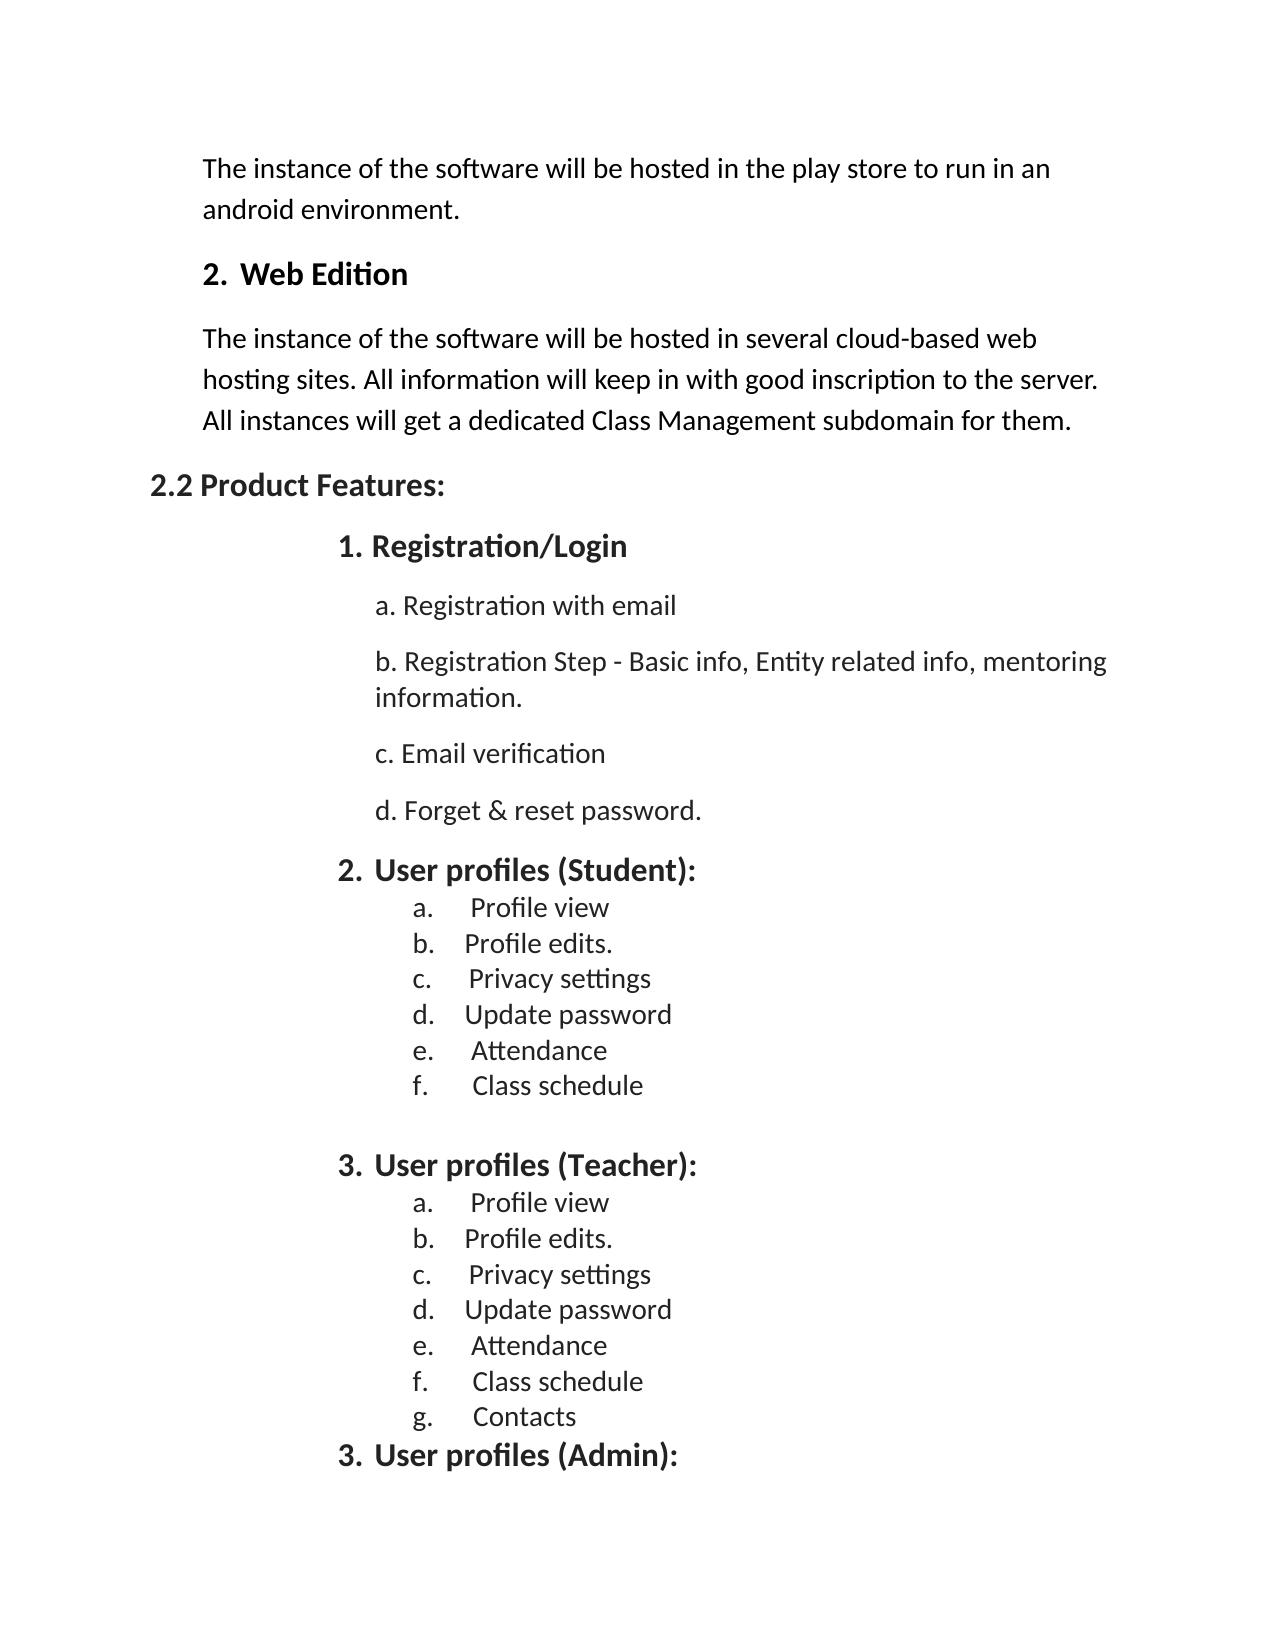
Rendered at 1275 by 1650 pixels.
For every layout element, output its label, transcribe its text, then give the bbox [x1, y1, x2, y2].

text c. Privacy settings [412, 961, 1125, 996]
text The instance of the software will be hosted in the play store to run in an android environment. [202, 150, 1125, 227]
text The instance of the software will be hosted in several cloud-based web hosting sites. All information will keep in with good inscription to the server. All instances will get a dedicated Class Management subdomain for them. [202, 320, 1125, 438]
text 2.2 Product Features: [150, 464, 1125, 505]
text d. Forget & reset password. [375, 792, 1125, 828]
text b. Registration Step - Basic info, Entity related info, mentoring information. [375, 643, 1125, 715]
text 3. User profiles (Teacher): [337, 1144, 1125, 1184]
text f. Class schedule [412, 1067, 1125, 1103]
text e. Attendance [412, 1032, 1125, 1067]
text a. Profile view [412, 1184, 1125, 1220]
text g. Contacts [412, 1398, 1125, 1434]
text f. Class schedule [412, 1363, 1125, 1398]
text 2. User profiles (Student): [337, 848, 1125, 889]
text a. Profile view [412, 889, 1125, 925]
text 3. User profiles (Admin): [337, 1434, 1125, 1474]
text e. Attendance [412, 1327, 1125, 1363]
text d. Update password [412, 996, 1125, 1032]
text c. Email verification [300, 736, 1125, 771]
text 1. Registration/Login [337, 526, 1125, 566]
text d. Update password [412, 1291, 1125, 1327]
list Web Edition [202, 253, 1125, 293]
text b. Profile edits. [412, 925, 1125, 961]
text a. Registration with email [300, 587, 1125, 623]
text c. Privacy settings [412, 1256, 1125, 1291]
text b. Profile edits. [412, 1220, 1125, 1256]
